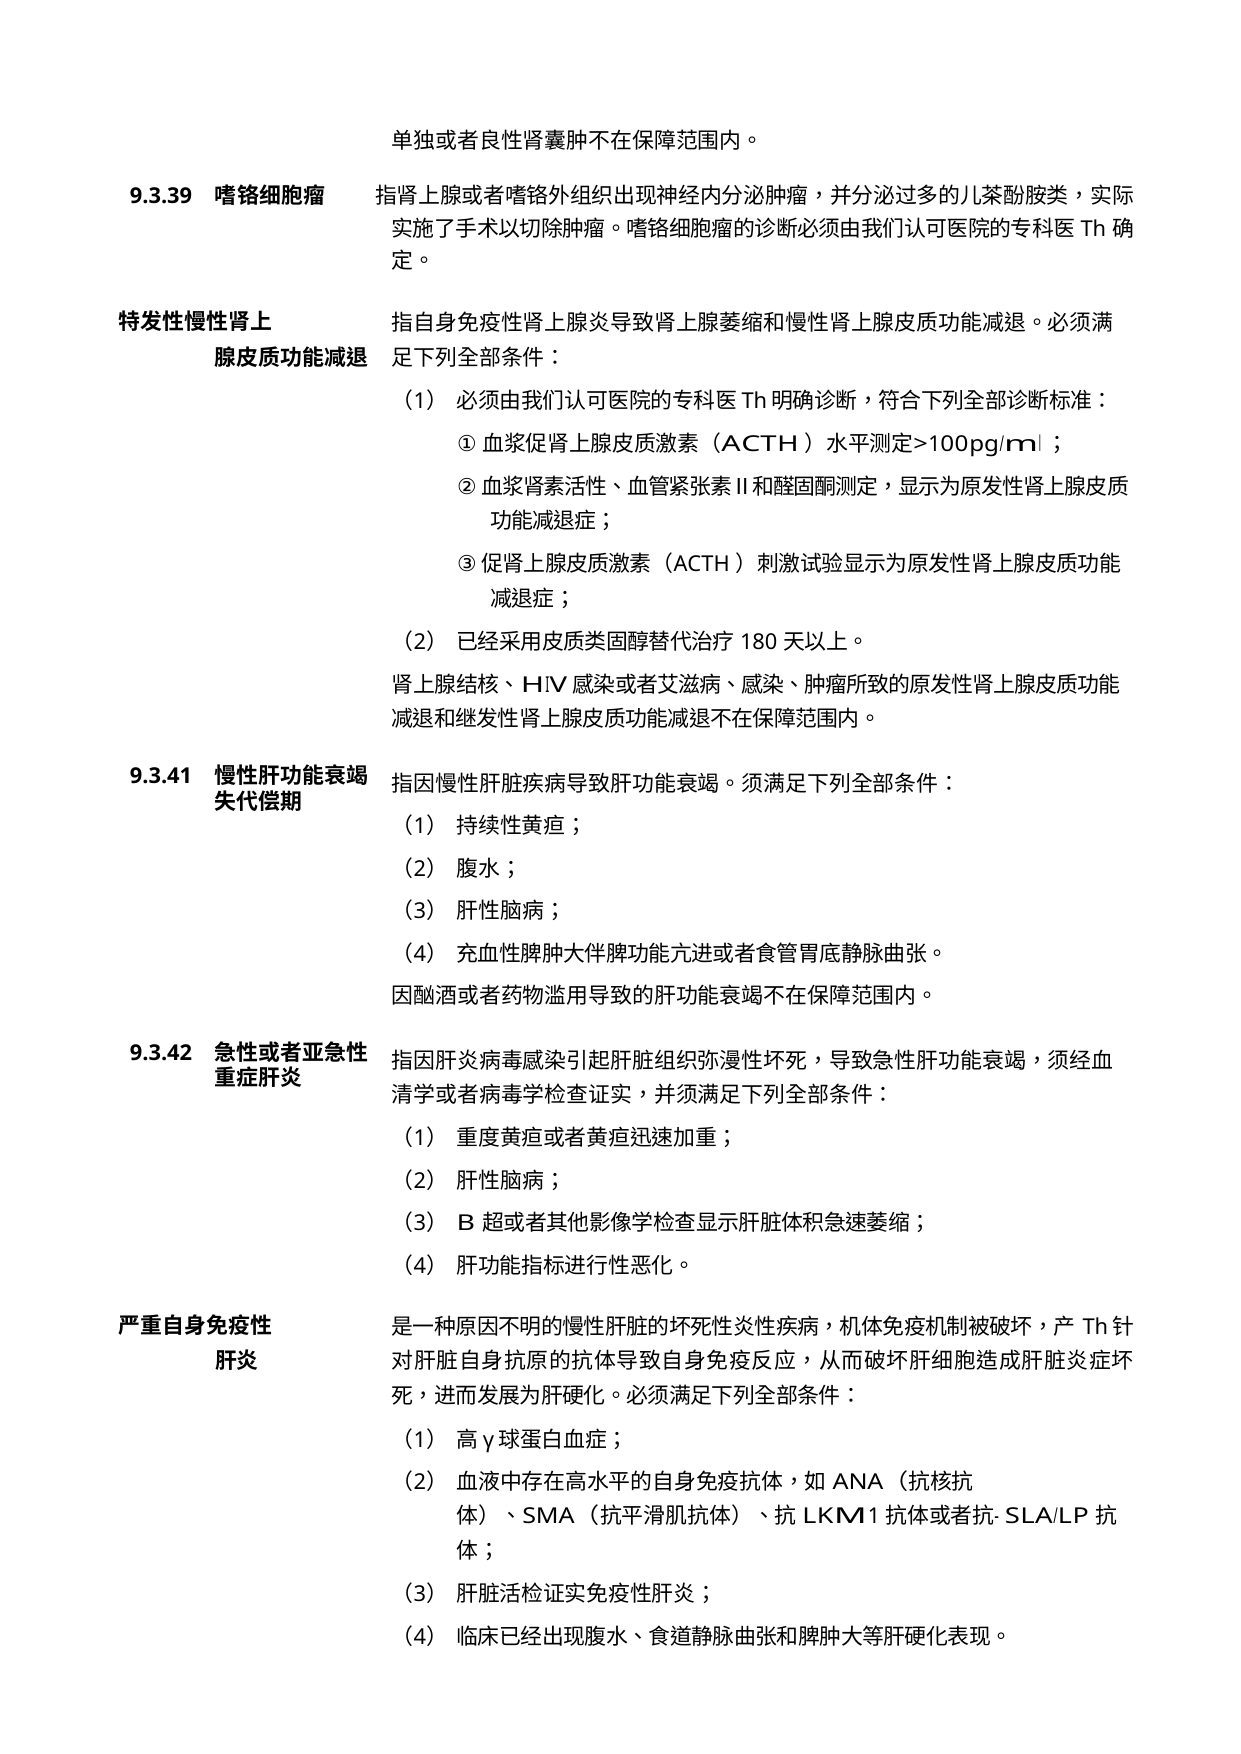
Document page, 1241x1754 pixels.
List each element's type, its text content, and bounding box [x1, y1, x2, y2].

list 必须由我们认可医院的专科医Th明确诊断，符合下列全部诊断标准： [391, 386, 1146, 415]
list 血液中存在高水平的自身免疫抗体，如 ANA（抗核抗体）、SMA（抗平滑肌抗体）、抗 LKM1 抗体或者抗- SLA/LP 抗体； [391, 1466, 1134, 1564]
list 肝性脑病； [391, 895, 1146, 925]
list 肝脏活检证实免疫性肝炎； [391, 1578, 1146, 1608]
list 临床已经出现腹水、食道静脉曲张和脾肿大等肝硬化表现。 [391, 1621, 1146, 1651]
subtitle 急性或者亚急性重症肝炎 [129, 1040, 369, 1092]
list 嗜铬细胞瘤 指肾上腺或者嗜铬外组织出现神经内分泌肿瘤，并分泌过多的儿茶酚胺类，实际实施了手术以切除肿瘤。嗜铬细胞瘤的诊断必须由我们认可医院的专科医Th 确定。 [129, 180, 1134, 275]
list 重度黄疸或者黄疸迅速加重； [391, 1122, 1146, 1152]
list B 超或者其他影像学检查显示肝脏体积急速萎缩； [391, 1207, 1146, 1237]
text ① 血浆促肾上腺皮质激素（ACTH ）水平测定>100pg/ml ； [457, 428, 1146, 458]
list 肝功能指标进行性恶化。 [391, 1250, 1146, 1280]
text 肾上腺结核、HIV 感染或者艾滋病、感染、肿瘤所致的原发性肾上腺皮质功能减退和继发性肾上腺皮质功能减退不在保障范围内。 [391, 669, 1134, 733]
list 肝性脑病； [391, 1165, 1146, 1194]
subtitle 特发性慢性肾上 [129, 303, 369, 337]
subtitle 严重自身免疫性 [129, 1306, 369, 1340]
text 指因慢性肝脏疾病导致肝功能衰竭。须满足下列全部条件： [391, 768, 1146, 798]
text ③ 促肾上腺皮质激素（ACTH ）刺激试验显示为原发性肾上腺皮质功能减退症； [457, 548, 1138, 613]
subtitle 慢性肝功能衰竭失代偿期 [129, 763, 369, 816]
text 单独或者良性肾囊肿不在保障范围内。 [391, 125, 1146, 155]
list 已经采用皮质类固醇替代治疗 180 天以上。 [391, 626, 1146, 656]
list 腹水； [391, 853, 1146, 883]
text 是一种原因不明的慢性肝脏的坏死性炎性疾病，机体免疫机制被破坏，产Th针对肝脏自身抗原的抗体导致自身免疫反应，从而破坏肝细胞造成肝脏炎症坏死，进而发展为肝硬化。必须满足下列全部条件： [391, 1311, 1134, 1410]
text 因酗酒或者药物滥用导致的肝功能衰竭不在保障范围内。 [391, 980, 1146, 1010]
text ② 血浆肾素活性、血管紧张素Ⅱ和醛固酮测定，显示为原发性肾上腺皮质功能减退症； [457, 471, 1134, 535]
list 充血性脾肿大伴脾功能亢进或者食管胃底静脉曲张。 [391, 938, 1146, 968]
list 持续性黄疸； [391, 811, 1146, 840]
text 肝炎 [191, 1340, 282, 1376]
list 高γ球蛋白血症； [391, 1424, 1146, 1453]
text 指自身免疫性肾上腺炎导致肾上腺萎缩和慢性肾上腺皮质功能减退。必须满足下列全部条件： [391, 307, 1135, 372]
text 指因肝炎病毒感染引起肝脏组织弥漫性坏死，导致急性肝功能衰竭，须经血清学或者病毒学检查证实，并须满足下列全部条件： [391, 1044, 1135, 1109]
text 腺皮质功能减退 [214, 337, 369, 372]
